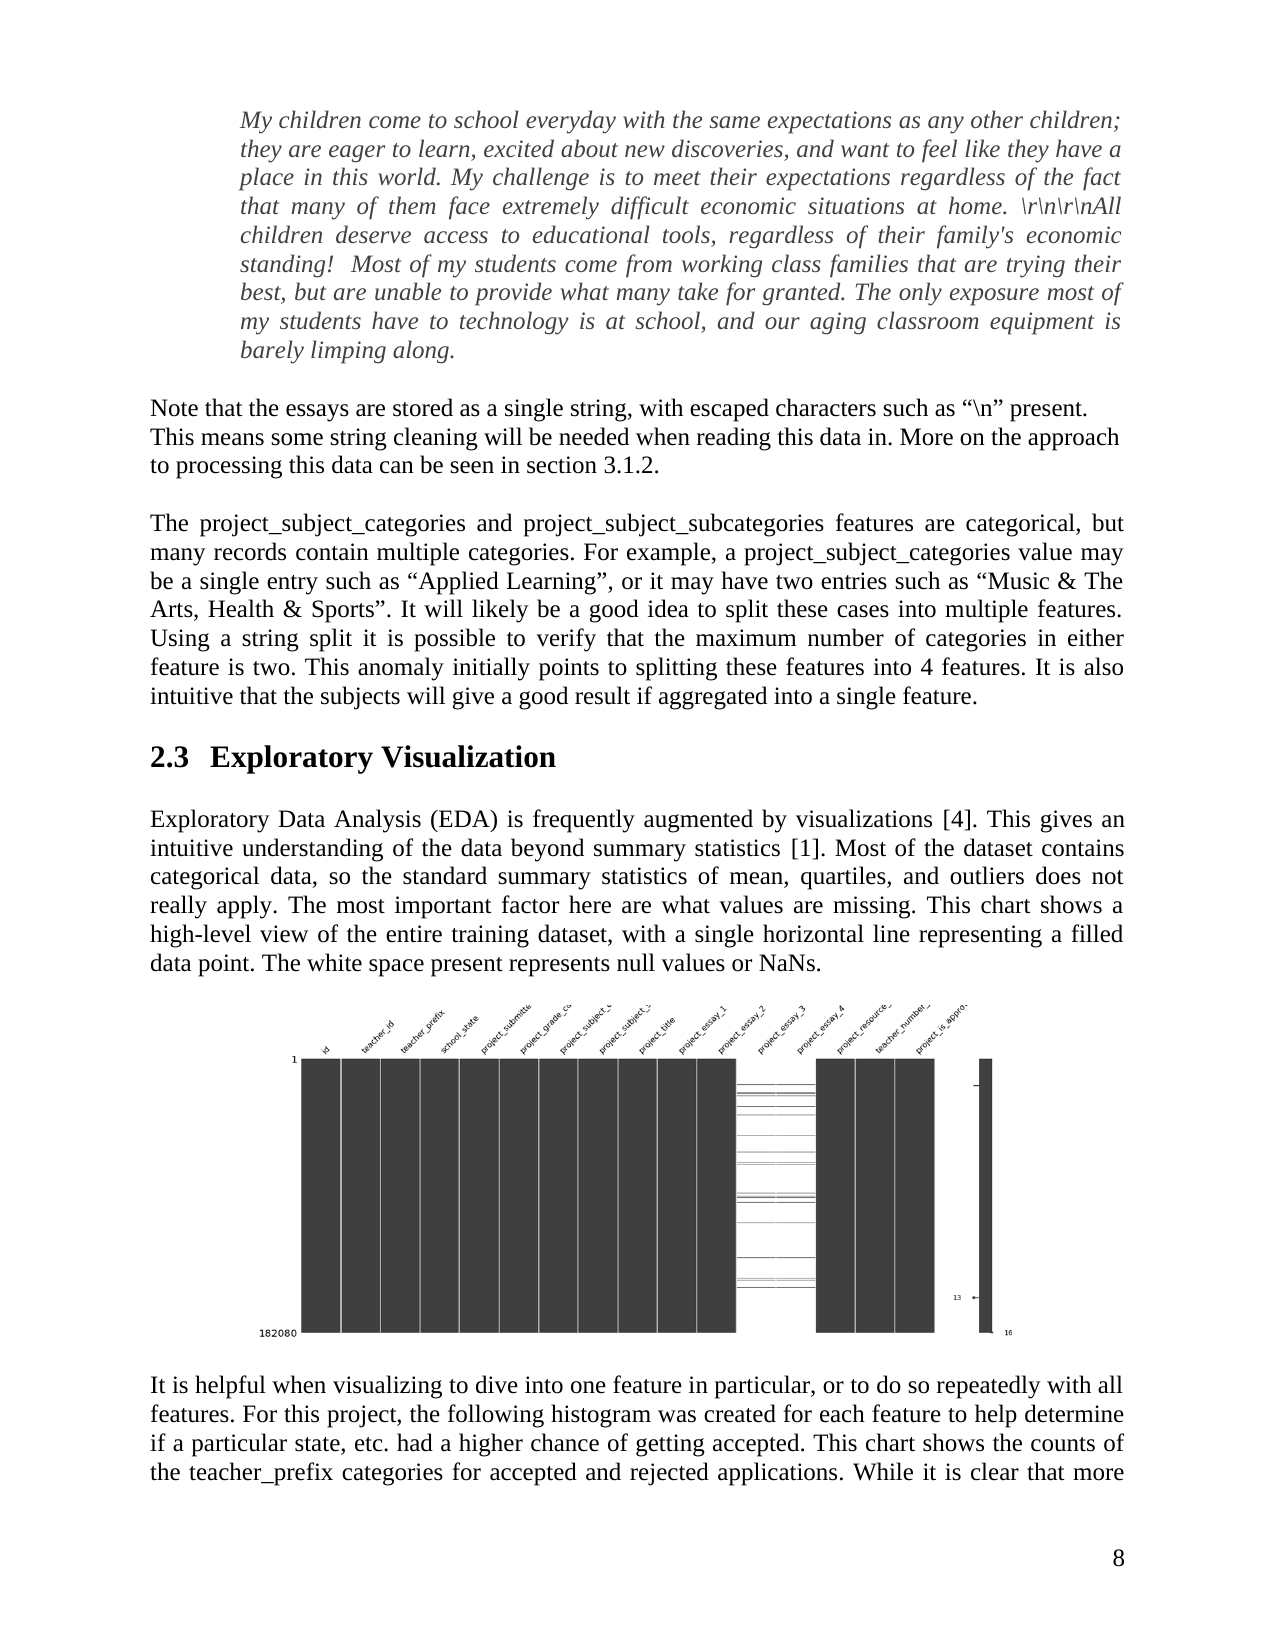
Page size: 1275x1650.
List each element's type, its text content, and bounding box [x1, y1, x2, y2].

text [150, 1371, 1125, 1486]
text My children come to school everyday with the same expectations as any other children; they are eager to learn, excited about new discoveries, and want to feel like they have a place in this world. My challenge is to meet their expectations regardless of the fact that many of them face extremely difficult economic situations at home. \r\n\r\nAll children deserve access to educational tools, regardless of their family's economic standing! Most of my students come from working class families that are trying their best, but are unable to provide what many take for granted. The only exposure most of my students have to technology is at school, and our aging classroom equipment is barely limping along. [240, 105, 1125, 364]
picture [255, 1005, 1020, 1342]
subtitle Exploratory Visualization [150, 739, 1125, 775]
text Exploratory Data Analysis (EDA) is frequently augmented by visualizations [4]. This gives an intuitive understanding of the data beyond summary statistics [1]. Most of the dataset contains categorical data, so the standard summary statistics of mean, quartiles, and outliers does not really apply. The most important factor here are what values are missing. This chart shows a high-level view of the entire training dataset, with a single horizontal line representing a filled data point. The white space present represents null values or NaNs. [150, 804, 1125, 976]
text Note that the essays are stored as a single string, with escaped characters such as “\n” present. This means some string cleaning will be needed when reading this data in. More on the approach to processing this data can be seen in section 3.1.2. [150, 393, 1125, 479]
text The project_subject_categories and project_subject_subcategories features are categorical, but many records contain multiple categories. For example, a project_subject_categories value may be a single entry such as “Applied Learning”, or it may have two entries such as “Music & The Arts, Health & Sports”. It will likely be a good idea to split these cases into multiple features. Using a string split it is possible to verify that the maximum number of categories in either feature is two. This anomaly initially points to splitting these features into 4 features. It is also intuitive that the subjects will give a good result if aggregated into a single feature. [150, 508, 1125, 709]
